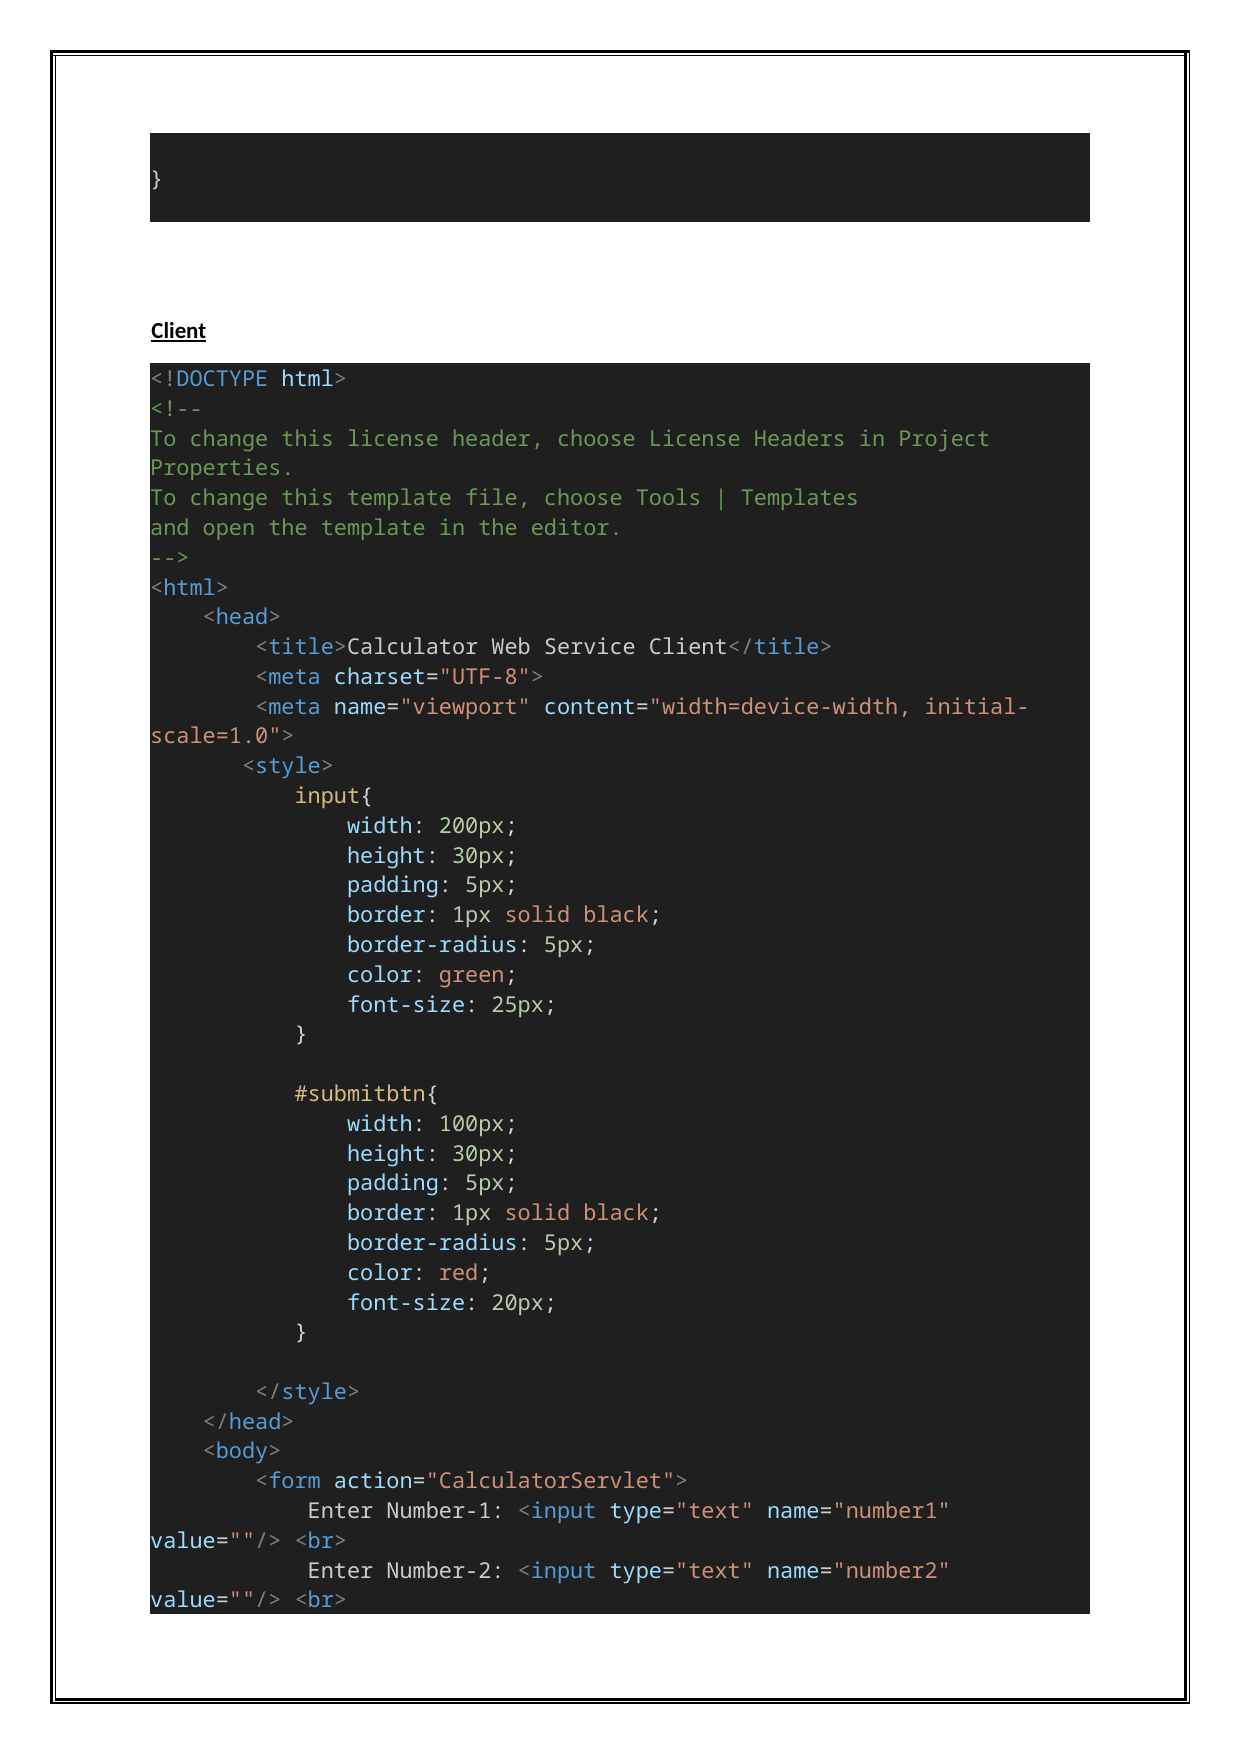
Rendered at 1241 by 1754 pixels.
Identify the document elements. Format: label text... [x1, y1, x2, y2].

text input{ [150, 780, 1090, 810]
text border-radius: 5px; [150, 929, 1090, 959]
text border: 1px solid black; [150, 1197, 1090, 1227]
text --> [150, 542, 1090, 571]
text font-size: 20px; [150, 1286, 1090, 1316]
text padding: 5px; [150, 869, 1090, 899]
text Enter Number-1: <input type="text" name="number1" value=""/> <br> [150, 1495, 1090, 1554]
text } [150, 1018, 1090, 1048]
text border-radius: 5px; [150, 1227, 1090, 1257]
text color: green; [150, 959, 1090, 988]
text width: 100px; [150, 1108, 1090, 1137]
text Client [76, 316, 1090, 344]
text <meta name="viewport" content="width=device-width, initial-scale=1.0"> [150, 691, 1090, 750]
text </head> [150, 1406, 1090, 1435]
text height: 30px; [150, 1137, 1090, 1167]
text } [150, 163, 1090, 192]
text width: 200px; [150, 810, 1090, 839]
text <html> [150, 571, 1090, 601]
text <!-- [150, 393, 1090, 422]
text To change this template file, choose Tools | Templates [150, 482, 1090, 512]
text <style> [150, 750, 1090, 780]
text <head> [150, 601, 1090, 631]
text and open the template in the editor. [150, 512, 1090, 542]
text height: 30px; [150, 839, 1090, 869]
text #submitbtn{ [150, 1078, 1090, 1108]
text To change this license header, choose License Headers in Project Properties. [150, 422, 1090, 482]
text border: 1px solid black; [150, 899, 1090, 929]
text <meta charset="UTF-8"> [150, 661, 1090, 691]
text <form action="CalculatorServlet"> [150, 1465, 1090, 1495]
text <body> [150, 1435, 1090, 1465]
text </style> [150, 1376, 1090, 1406]
text font-size: 25px; [150, 988, 1090, 1018]
text <!DOCTYPE html> [150, 363, 1090, 393]
text Enter Number-2: <input type="text" name="number2" value=""/> <br> [150, 1554, 1090, 1614]
text } [150, 1316, 1090, 1346]
text <title>Calculator Web Service Client</title> [150, 631, 1090, 661]
text padding: 5px; [150, 1167, 1090, 1197]
text color: red; [150, 1257, 1090, 1286]
